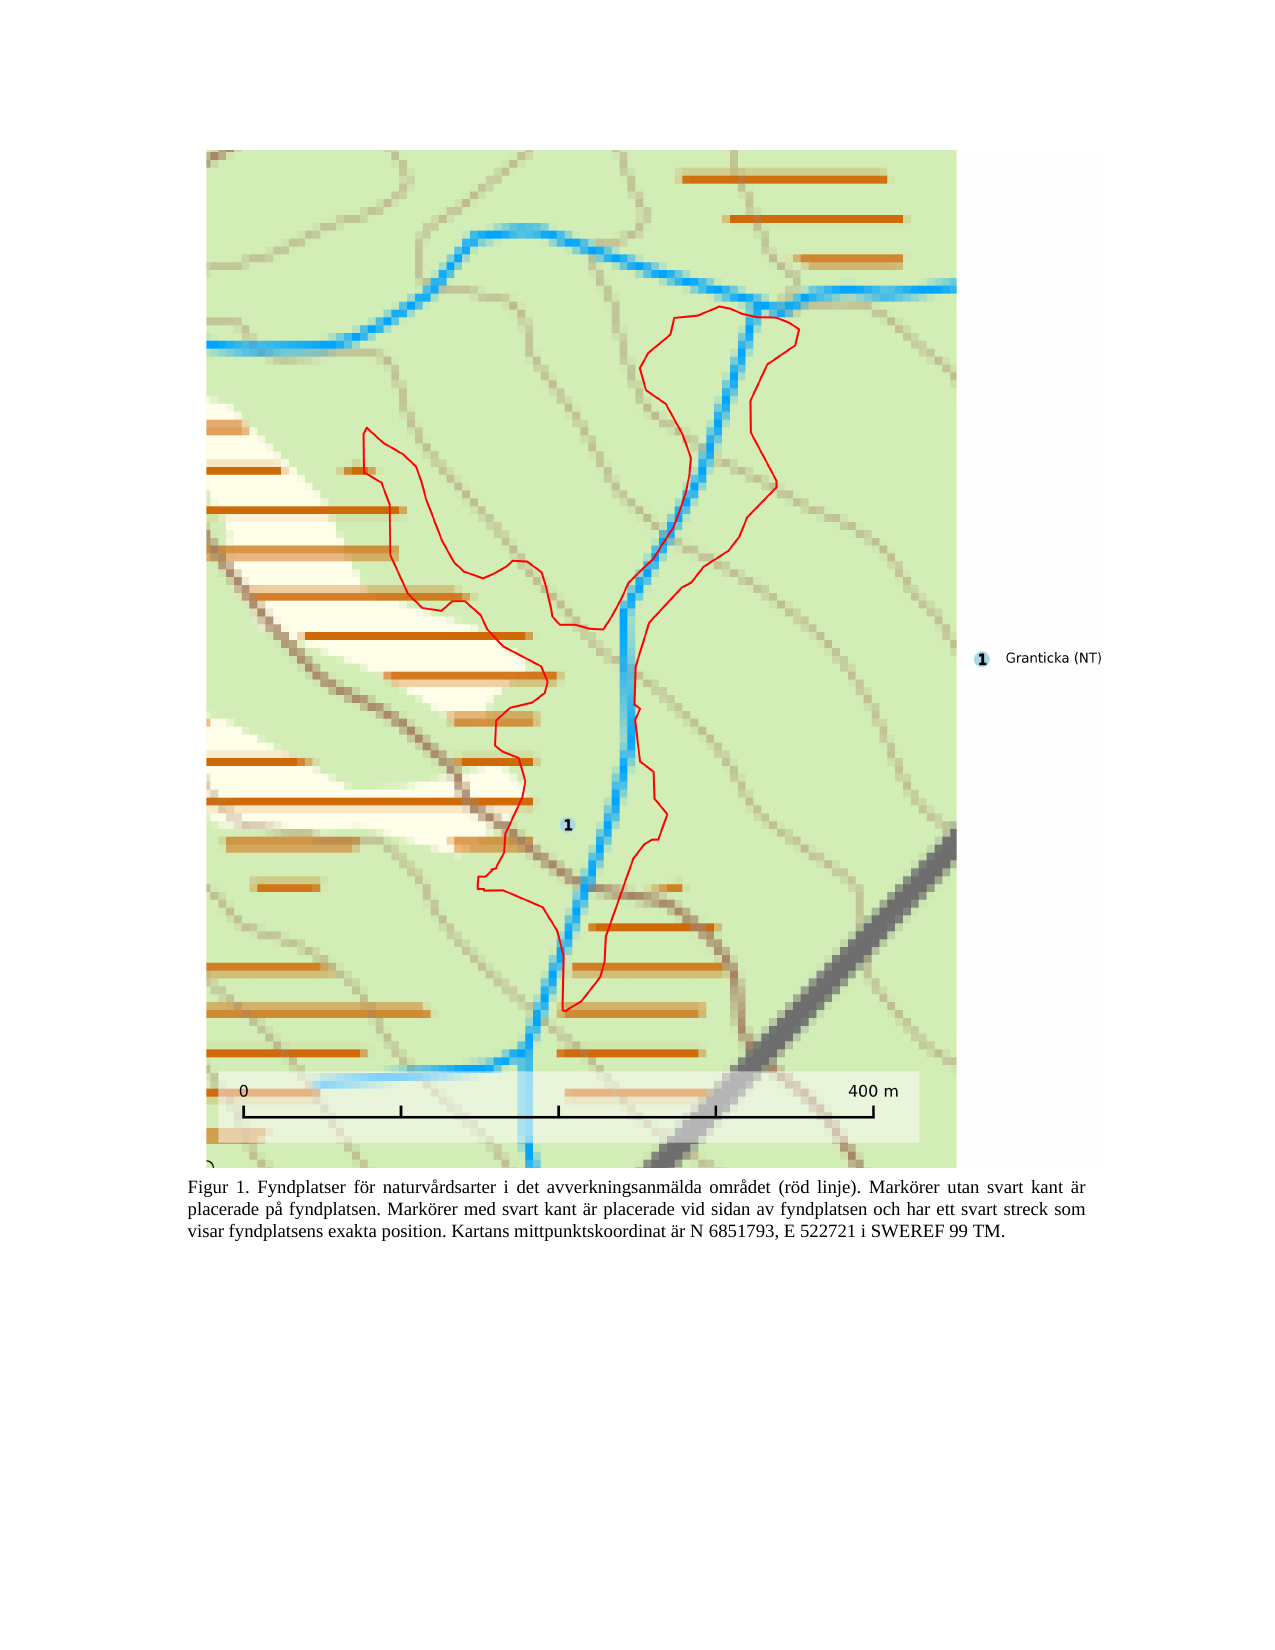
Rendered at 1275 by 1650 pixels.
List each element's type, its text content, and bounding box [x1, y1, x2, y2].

text Figur 1. Fyndplatser för naturvårdsarter i det avverkningsanmälda området (röd linje). Markörer utan svart kant är placerade på fyndplatsen. Markörer med svart kant är placerade vid sidan av fyndplatsen och har ett svart streck som visar fyndplatsens exakta position. Kartans mittpunktskoordinat är N 6851793, E 522721 i SWEREF 99 TM. [187, 1176, 1087, 1241]
picture [206, 150, 1107, 1168]
